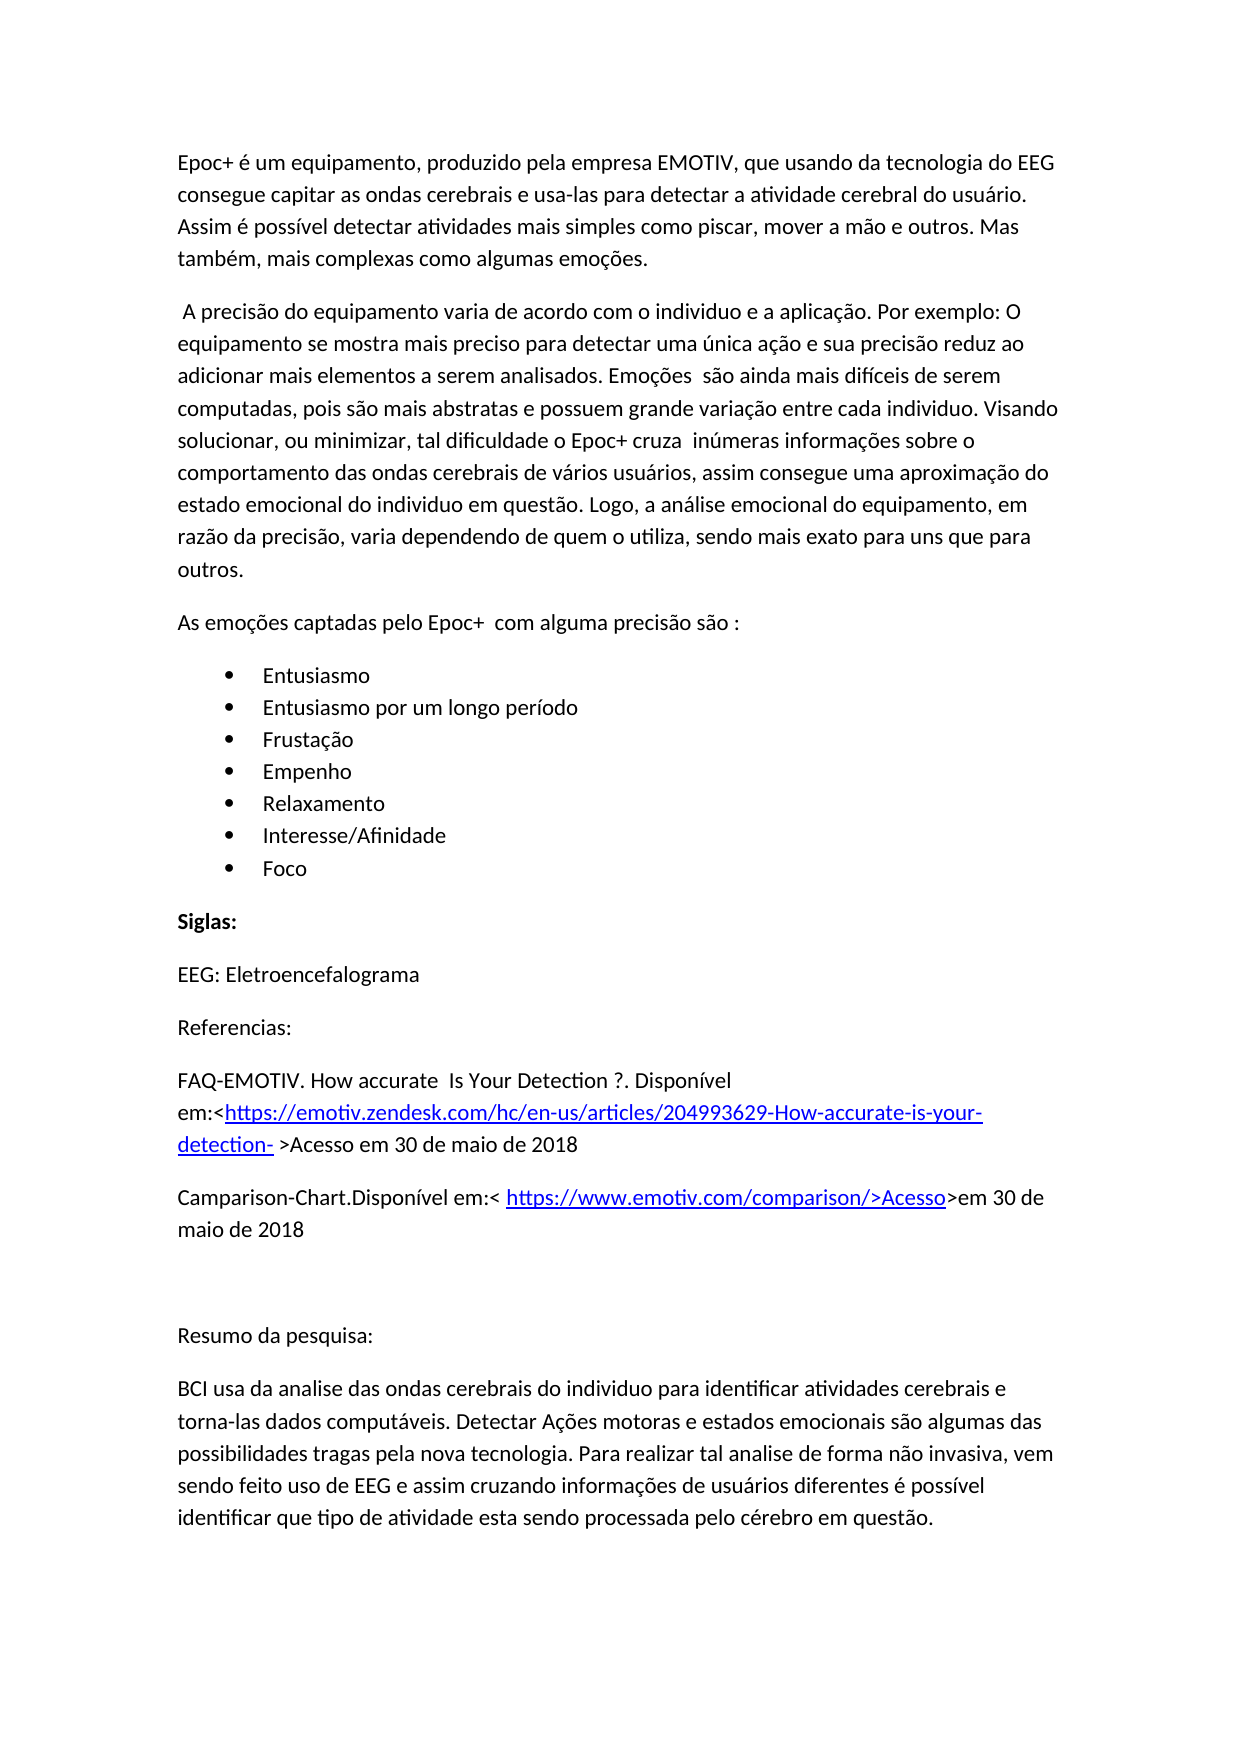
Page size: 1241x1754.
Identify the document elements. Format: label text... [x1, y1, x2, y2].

list Relaxamento [225, 789, 1063, 817]
list Empenho [225, 757, 1063, 785]
list Entusiasmo [225, 661, 1063, 689]
text Epoc+ é um equipamento, produzido pela empresa EMOTIV, que usando da tecnologia do EEG consegue capitar as ondas cerebrais e usa-las para detectar a atividade cerebral do usuário. Assim é possível detectar atividades mais simples como piscar, mover a mão e outros. Mas também, mais complexas como algumas emoções. [177, 148, 1063, 272]
list Frustação [225, 725, 1063, 753]
text FAQ-EMOTIV. How accurate Is Your Detection ?. Disponível em:<https://emotiv.zendesk.com/hc/en-us/articles/204993629-How-accurate-is-your-detection- >Acesso em 30 de maio de 2018 [177, 1066, 1063, 1158]
text Siglas: [177, 907, 1063, 935]
text Resumo da pesquisa: [177, 1322, 1063, 1349]
list Entusiasmo por um longo período [225, 693, 1063, 721]
list Interesse/Afinidade [225, 822, 1063, 850]
text As emoções captadas pelo Epoc+ com alguma precisão são : [177, 608, 1063, 636]
text Referencias: [177, 1013, 1063, 1041]
text A precisão do equipamento varia de acordo com o individuo e a aplicação. Por exemplo: O equipamento se mostra mais preciso para detectar uma única ação e sua precisão reduz ao adicionar mais elementos a serem analisados. Emoções são ainda mais difíceis de serem computadas, pois são mais abstratas e possuem grande variação entre cada individuo. Visando solucionar, ou minimizar, tal dificuldade o Epoc+ cruza inúmeras informações sobre o comportamento das ondas cerebrais de vários usuários, assim consegue uma aproximação do estado emocional do individuo em questão. Logo, a análise emocional do equipamento, em razão da precisão, varia dependendo de quem o utiliza, sendo mais exato para uns que para outros. [177, 297, 1063, 583]
text Camparison-Chart.Disponível em:< https://www.emotiv.com/comparison/>Acesso>em 30 de maio de 2018 [177, 1183, 1063, 1243]
text BCI usa da analise das ondas cerebrais do individuo para identificar atividades cerebrais e torna-las dados computáveis. Detectar Ações motoras e estados emocionais são algumas das possibilidades tragas pela nova tecnologia. Para realizar tal analise de forma não invasiva, vem sendo feito uso de EEG e assim cruzando informações de usuários diferentes é possível identificar que tipo de atividade esta sendo processada pelo cérebro em questão. [177, 1374, 1063, 1531]
text EEG: Eletroencefalograma [177, 960, 1063, 988]
list Foco [225, 854, 1063, 882]
